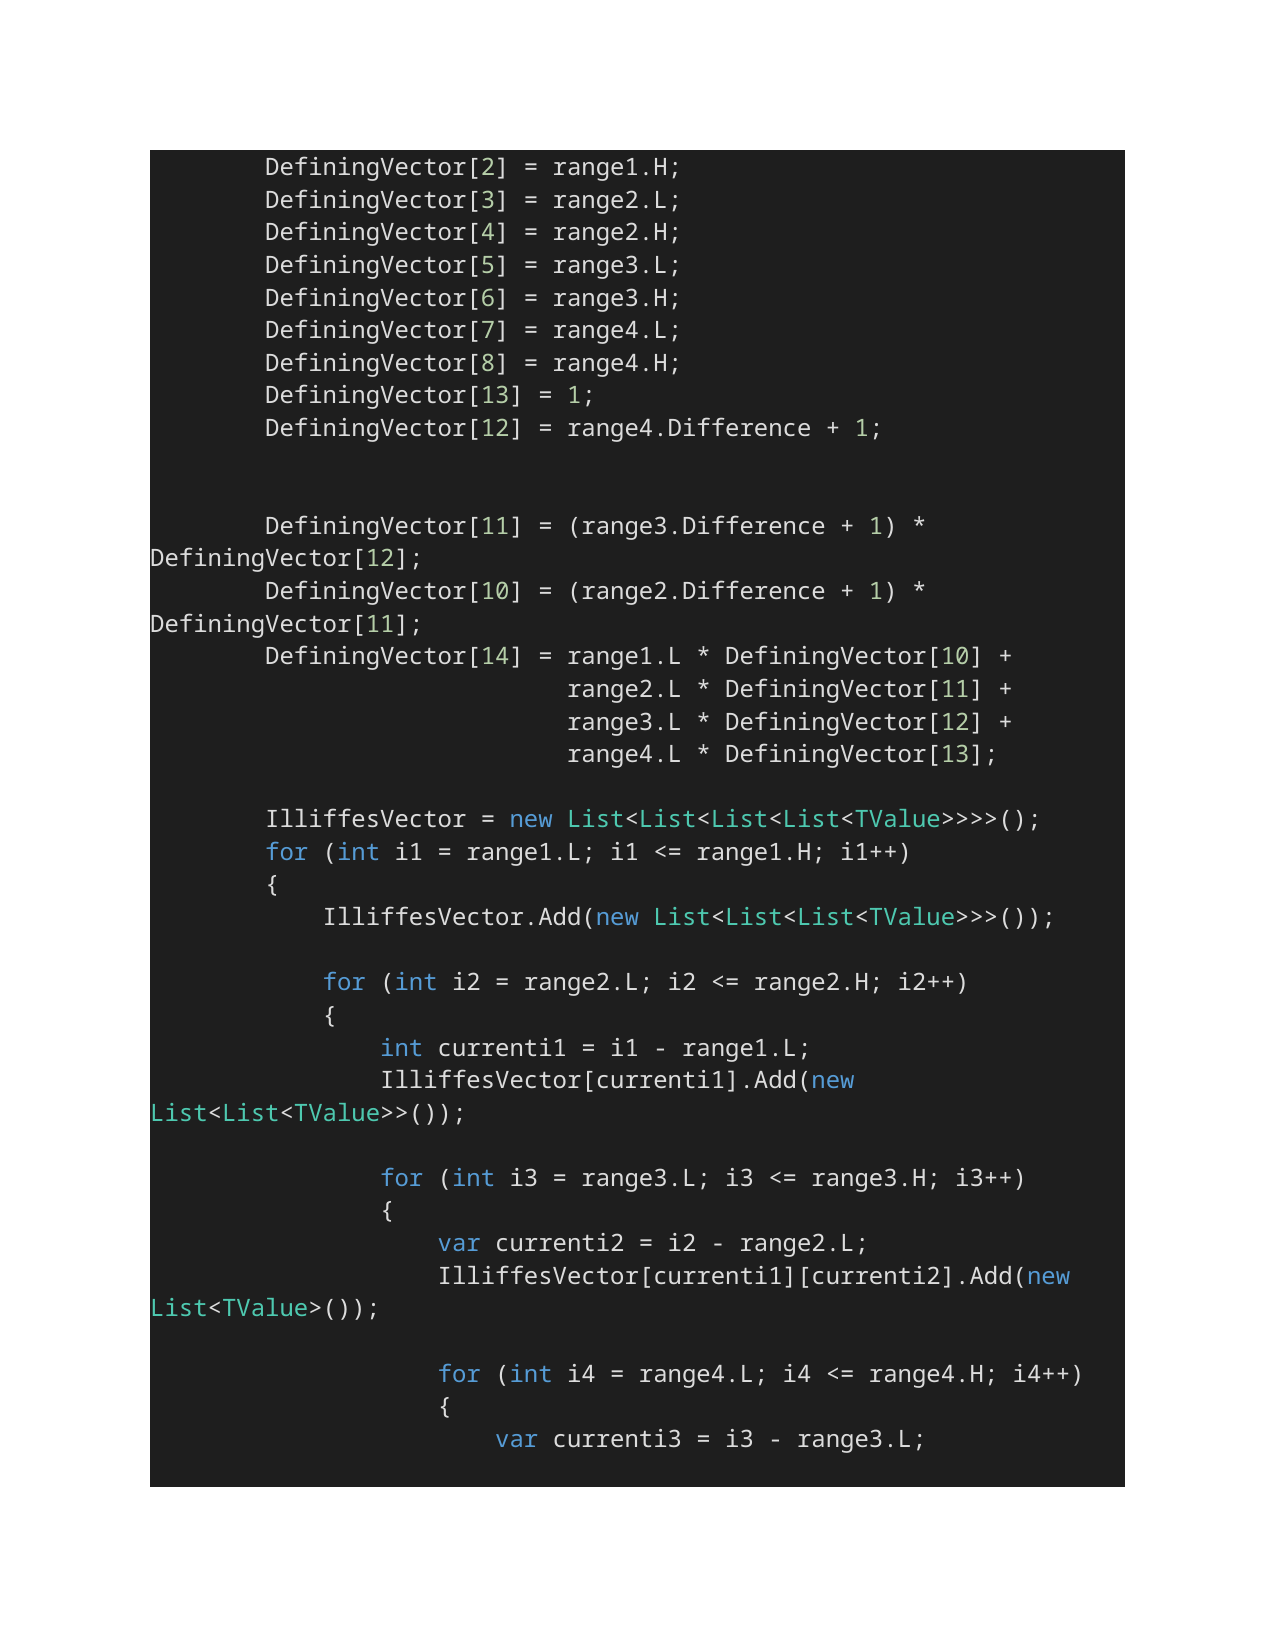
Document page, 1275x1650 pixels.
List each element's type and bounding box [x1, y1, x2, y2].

text [150, 150, 1125, 1487]
